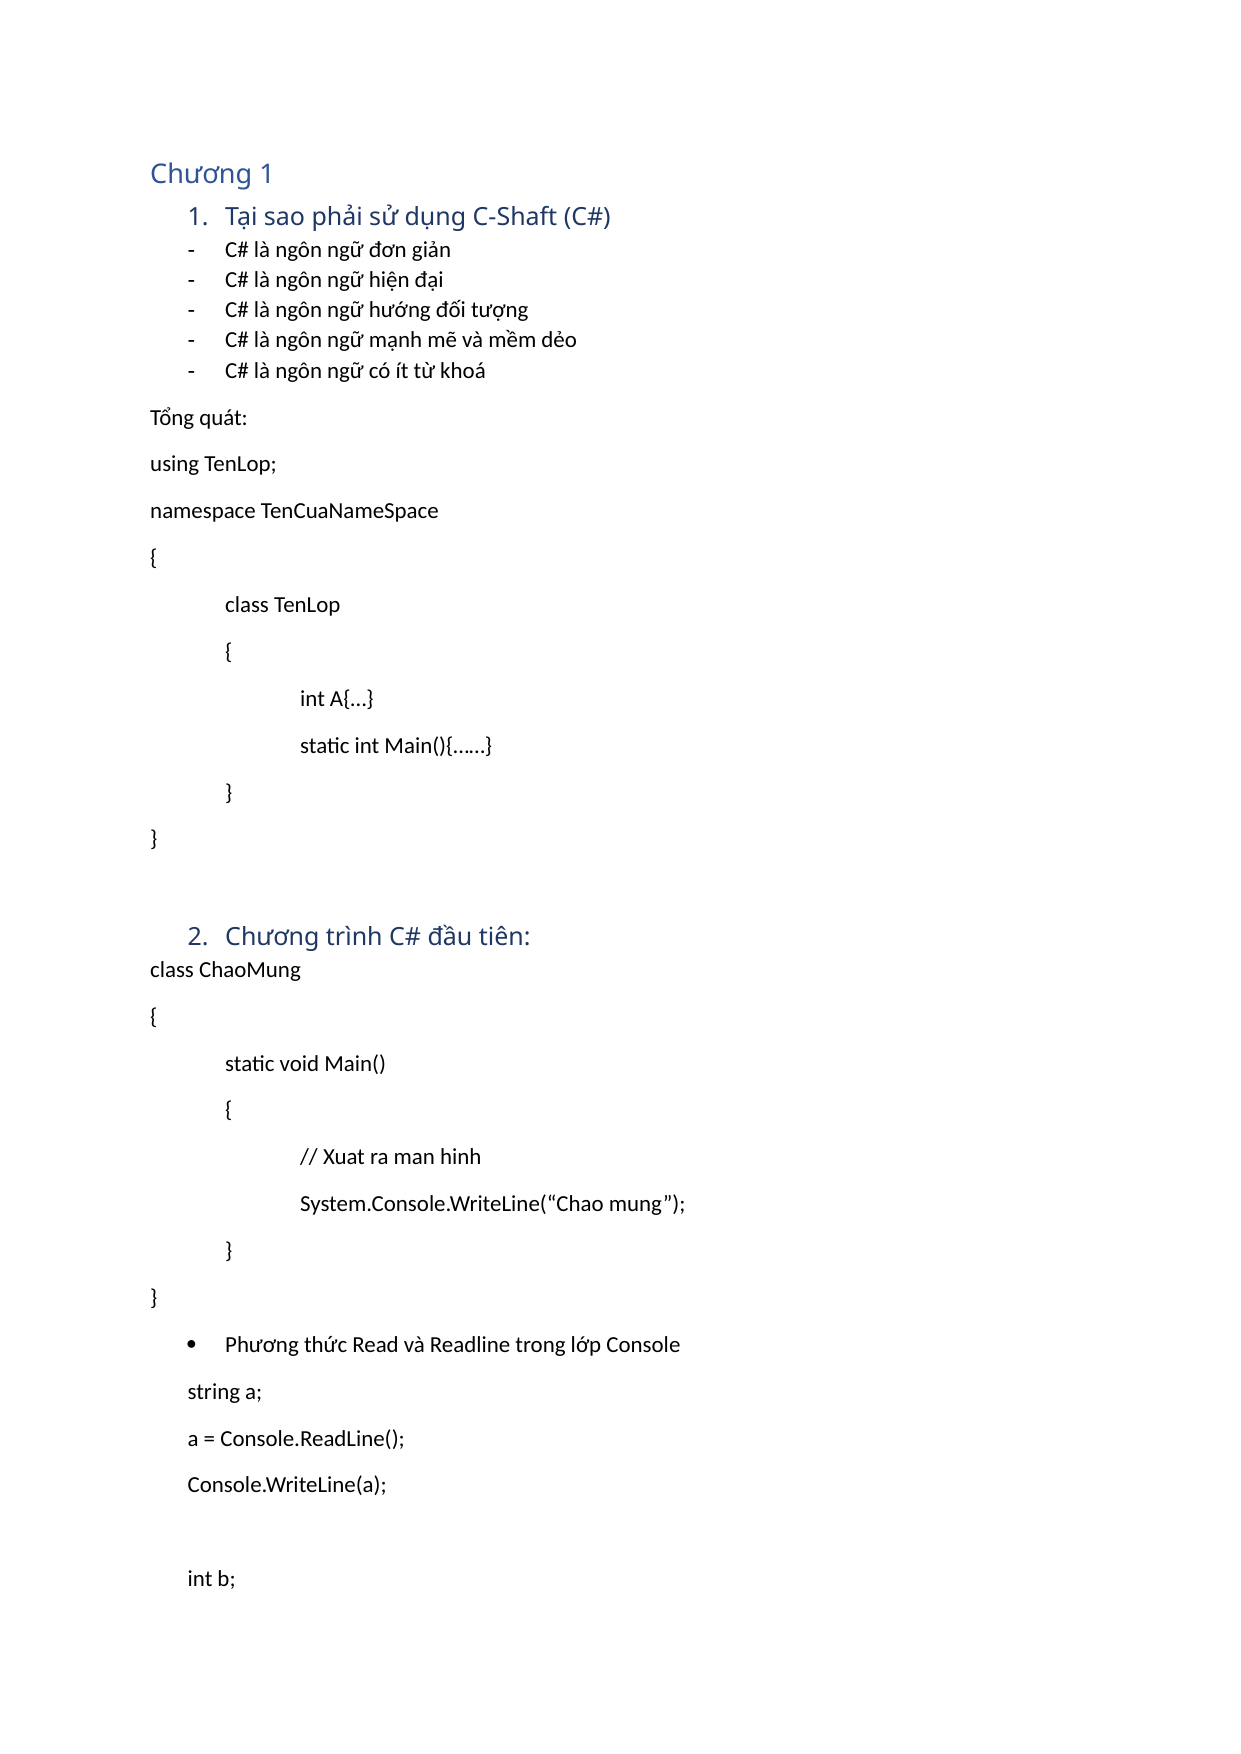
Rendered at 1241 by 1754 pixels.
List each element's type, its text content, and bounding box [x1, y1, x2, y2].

list C# là ngôn ngữ hiện đại [187, 265, 1090, 293]
text } [150, 778, 1090, 806]
text int A{…} [150, 684, 1090, 712]
text System.Console.WriteLine(“Chao mung”); [225, 1189, 1090, 1217]
text Tổng quát: [150, 403, 1090, 431]
list C# là ngôn ngữ đơn giản [187, 235, 1090, 263]
text class ChaoMung [150, 955, 1090, 983]
text { [150, 543, 1090, 571]
text namespace TenCuaNameSpace [150, 496, 1090, 524]
text using TenLop; [150, 449, 1090, 477]
text { [150, 1096, 1090, 1124]
text Console.WriteLine(a); [187, 1471, 1090, 1499]
subtitle Chương trình C# đầu tiên: [187, 918, 1090, 952]
text { [150, 637, 1090, 665]
text } [150, 1283, 1090, 1311]
list Phương thức Read và Readline trong lớp Console [187, 1330, 1090, 1358]
list C# là ngôn ngữ hướng đối tượng [187, 295, 1090, 323]
list C# là ngôn ngữ có ít từ khoá [187, 356, 1090, 384]
text } [150, 1236, 1090, 1264]
text static void Main() [150, 1049, 1090, 1077]
subtitle Chương 1 [150, 154, 1090, 191]
subtitle Tại sao phải sử dụng C-Shaft (C#) [187, 198, 1090, 232]
text } [150, 824, 1090, 852]
text { [150, 1002, 1090, 1030]
text a = Console.ReadLine(); [187, 1424, 1090, 1452]
text class TenLop [150, 590, 1090, 618]
text // Xuat ra man hinh [150, 1142, 1090, 1171]
text static int Main(){……} [150, 731, 1090, 759]
list C# là ngôn ngữ mạnh mẽ và mềm dẻo [187, 326, 1090, 353]
text int b; [187, 1564, 1090, 1592]
text string a; [187, 1377, 1090, 1405]
